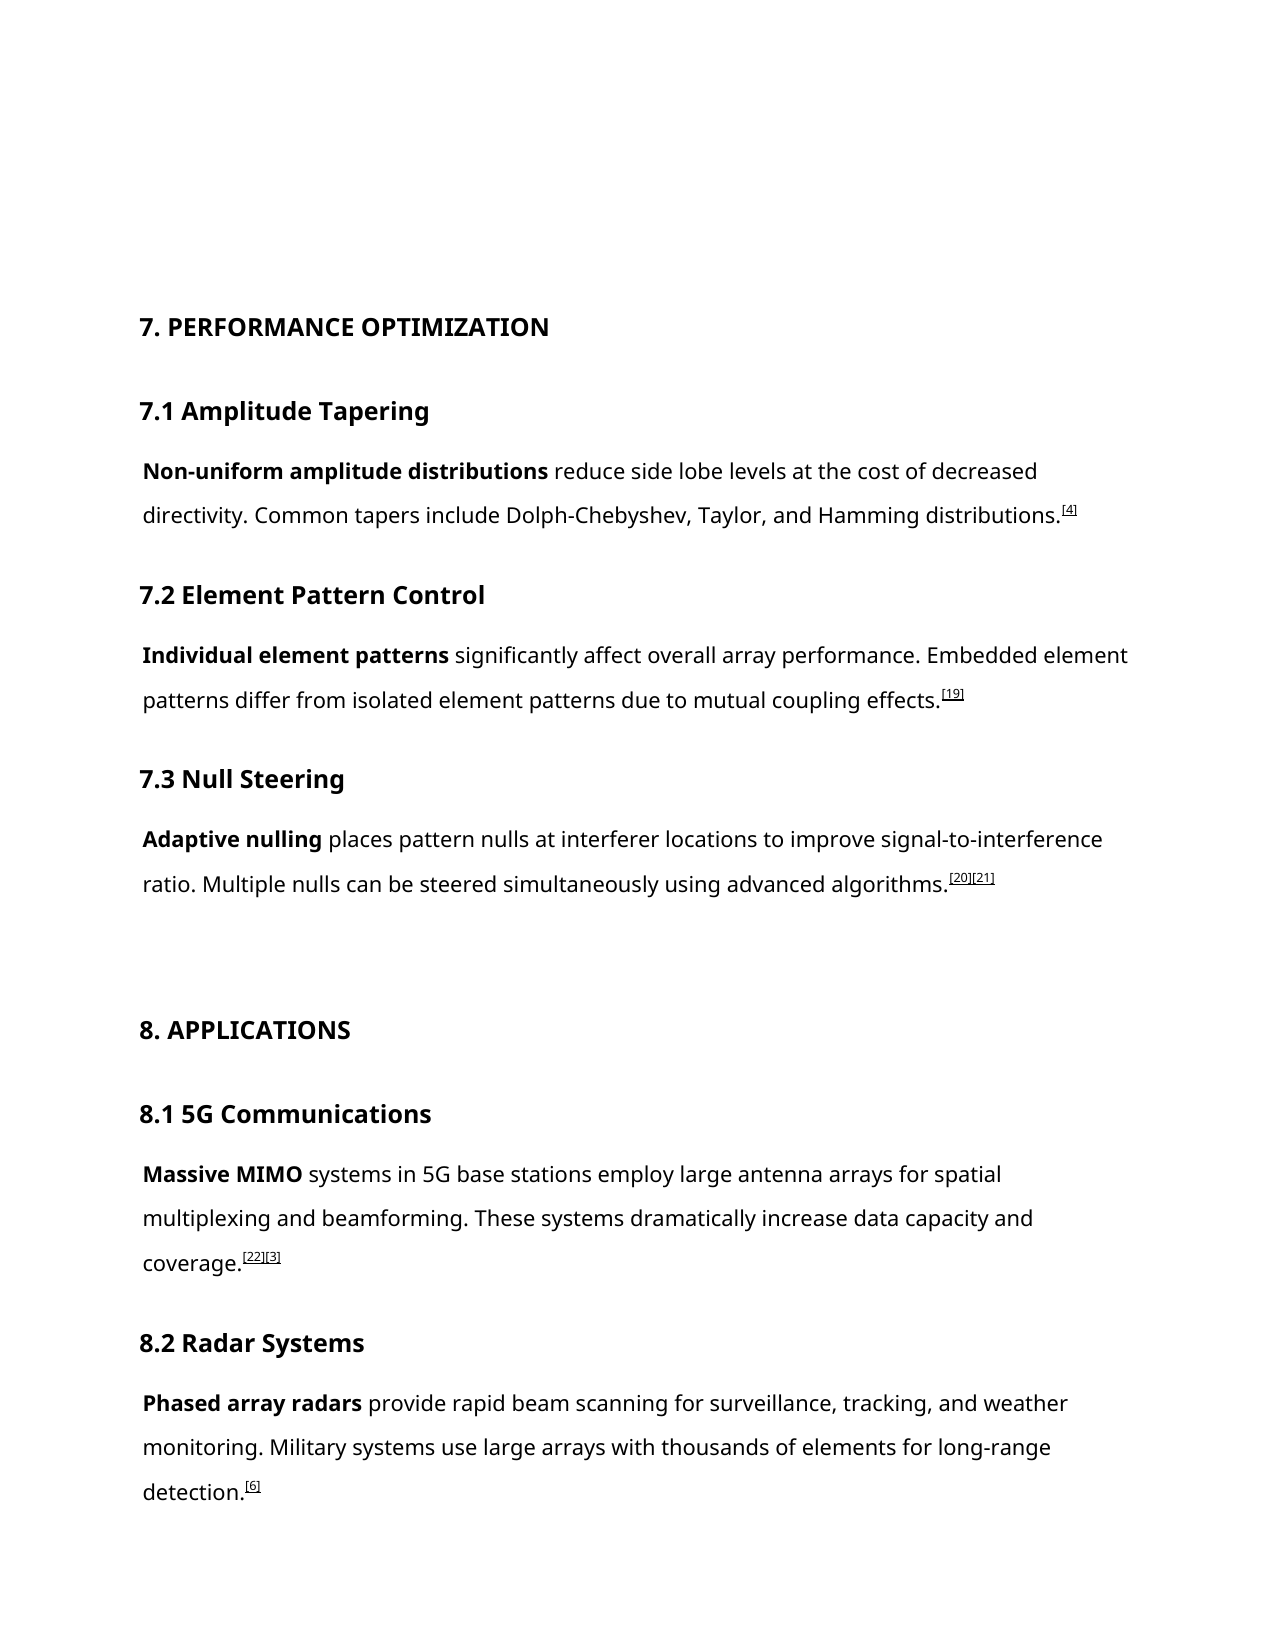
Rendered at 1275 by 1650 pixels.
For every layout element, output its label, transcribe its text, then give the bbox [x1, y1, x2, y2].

text 8. APPLICATIONS [139, 1013, 1133, 1047]
text 8.1 5G Communications [139, 1097, 1133, 1131]
text 7. PERFORMANCE OPTIMIZATION [139, 310, 1133, 344]
text Massive MIMO systems in 5G base stations employ large antenna arrays for spatial multiplexing and beamforming. These systems dramatically increase data capacity and coverage.[22][3] [142, 1159, 1133, 1278]
text 8.2 Radar Systems [139, 1326, 1133, 1359]
text 7.1 Amplitude Tapering [139, 394, 1133, 428]
text Non-uniform amplitude distributions reduce side lobe levels at the cost of decreased directivity. Common tapers include Dolph-Chebyshev, Taylor, and Hamming distributions.[4] [142, 456, 1133, 530]
text Phased array radars provide rapid beam scanning for surveillance, tracking, and weather monitoring. Military systems use large arrays with thousands of elements for long-range detection.[6] [142, 1387, 1133, 1507]
text Individual element patterns significantly affect overall array performance. Embedded element patterns differ from isolated element patterns due to mutual coupling effects.[19] [142, 640, 1133, 714]
text 7.3 Null Steering [139, 762, 1133, 796]
text Adaptive nulling places pattern nulls at interferer locations to improve signal-to-interference ratio. Multiple nulls can be steered simultaneously using advanced algorithms.[20][21] [142, 824, 1133, 898]
text 7.2 Element Pattern Control [139, 578, 1133, 612]
